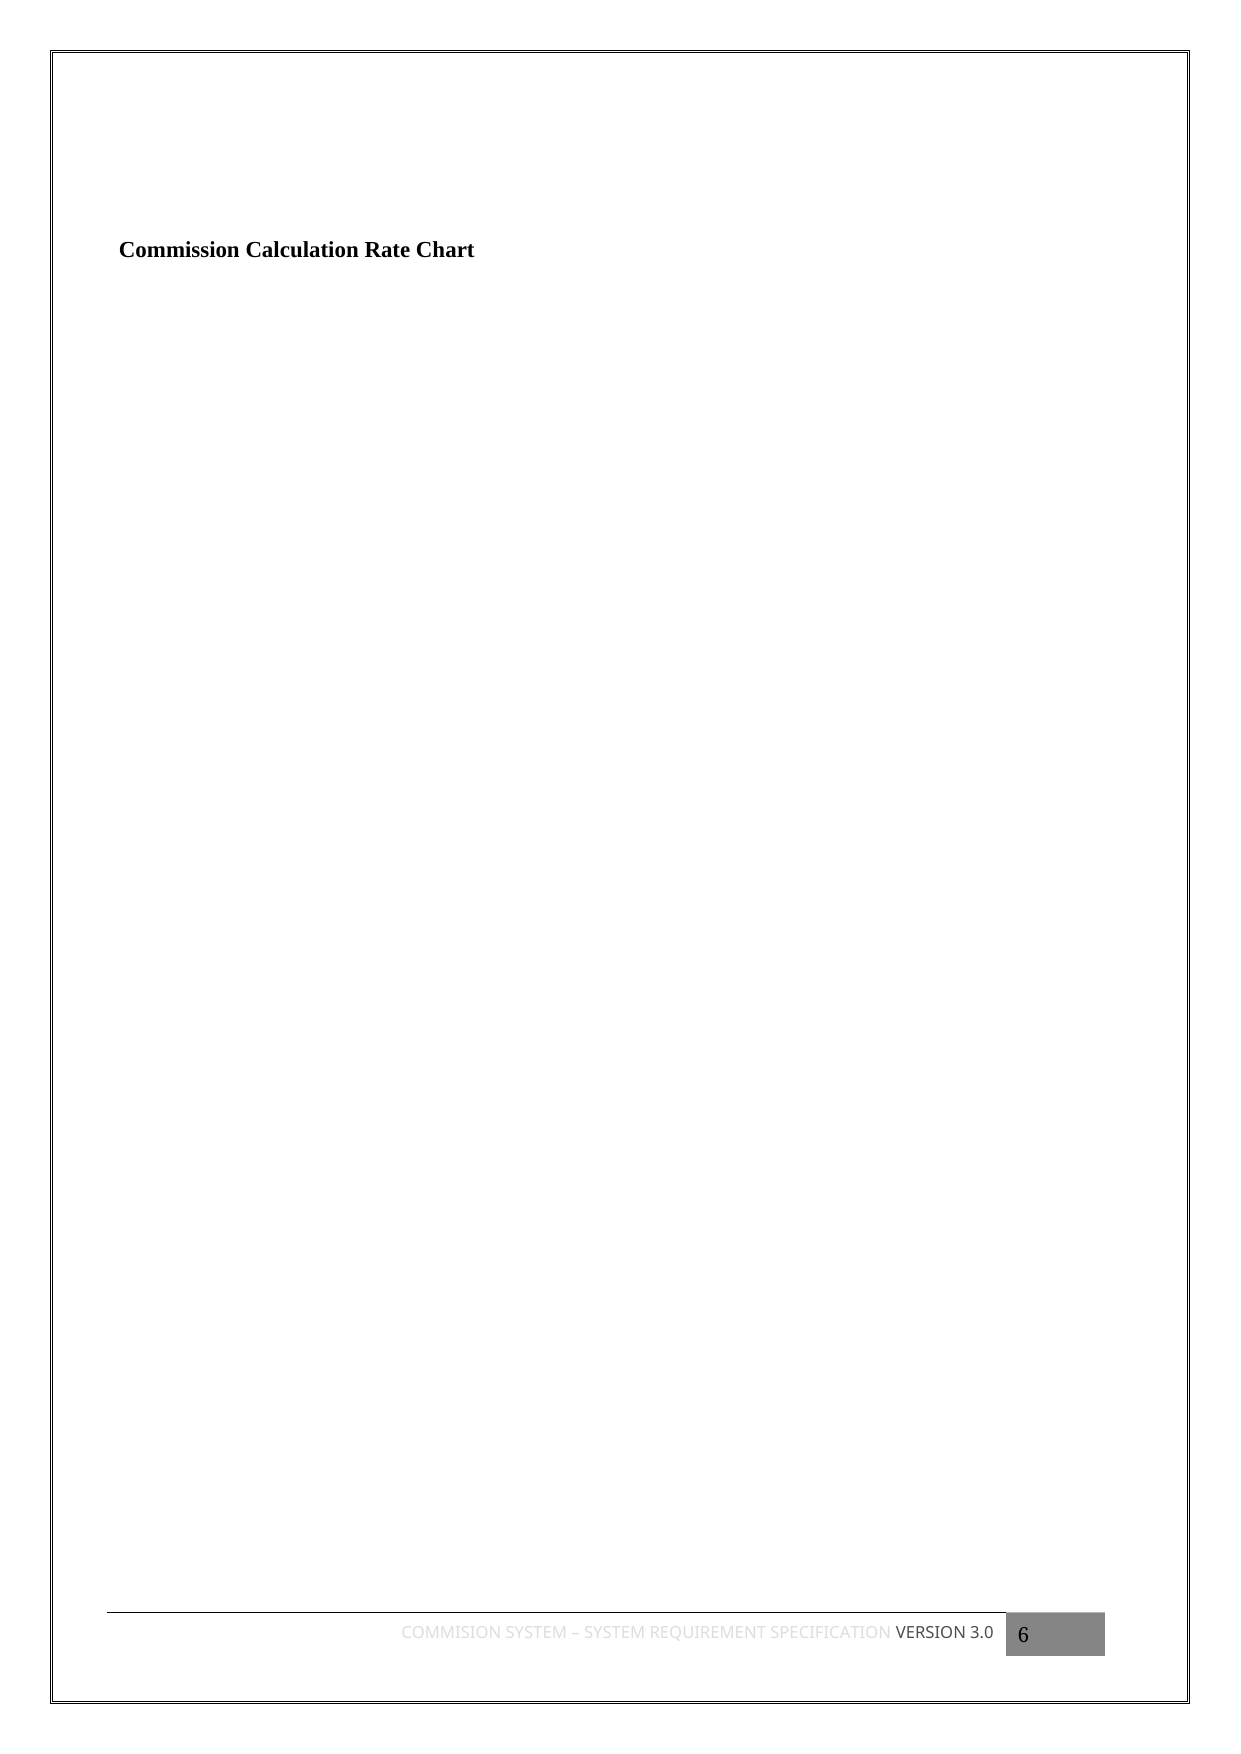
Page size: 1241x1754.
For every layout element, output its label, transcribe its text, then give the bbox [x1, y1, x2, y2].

text Commission Calculation Rate Chart [119, 236, 1117, 262]
